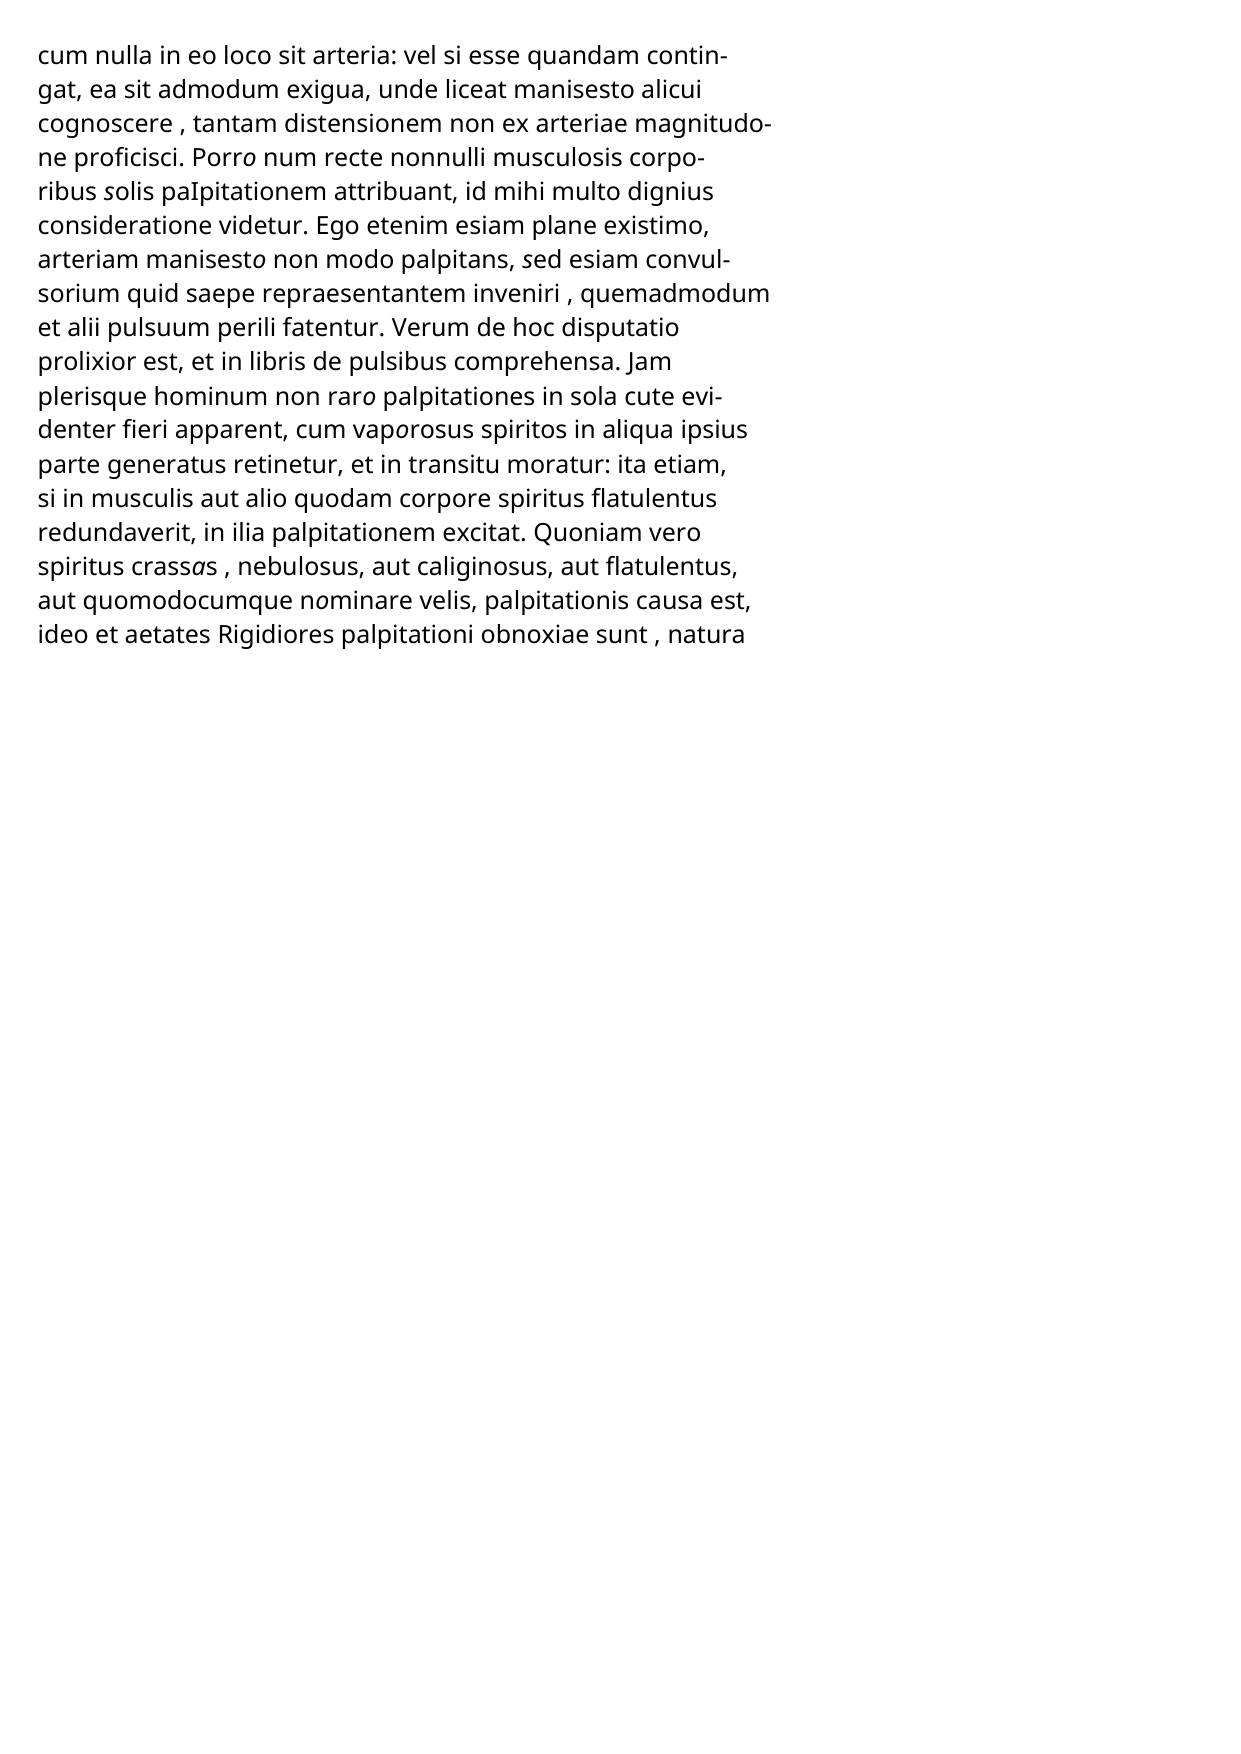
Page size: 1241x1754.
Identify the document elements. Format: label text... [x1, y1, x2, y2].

text cum nulla in eo loco sit arteria: vel si esse quandam contin- gat, ea sit admodum exigua, unde liceat manisesto alicui cognoscere , tantam distensionem non ex arteriae magnitudo- ne proficisci. Porro num recte nonnulli musculosis corpo- ribus solis paIpitationem attribuant, id mihi multo dignius consideratione videtur. Ego etenim esiam plane existimo, arteriam manisesto non modo palpitans, sed esiam convul- sorium quid saepe repraesentantem inveniri , quemadmodum et alii pulsuum perili fatentur. Verum de hoc disputatio prolixior est, et in libris de pulsibus comprehensa. Jam plerisque hominum non raro palpitationes in sola cute evi- denter fieri apparent, cum vaporosus spiritos in aliqua ipsius parte generatus retinetur, et in transitu moratur: ita etiam, si in musculis aut alio quodam corpore spiritus flatulentus redundaverit, in ilia palpitationem excitat. Quoniam vero spiritus crassas , nebulosus, aut caliginosus, aut flatulentus, aut quomodocumque nominare velis, palpitationis causa est, ideo et aetates Rigidiores palpitationi obnoxiae sunt , natura [37, 37, 1203, 651]
